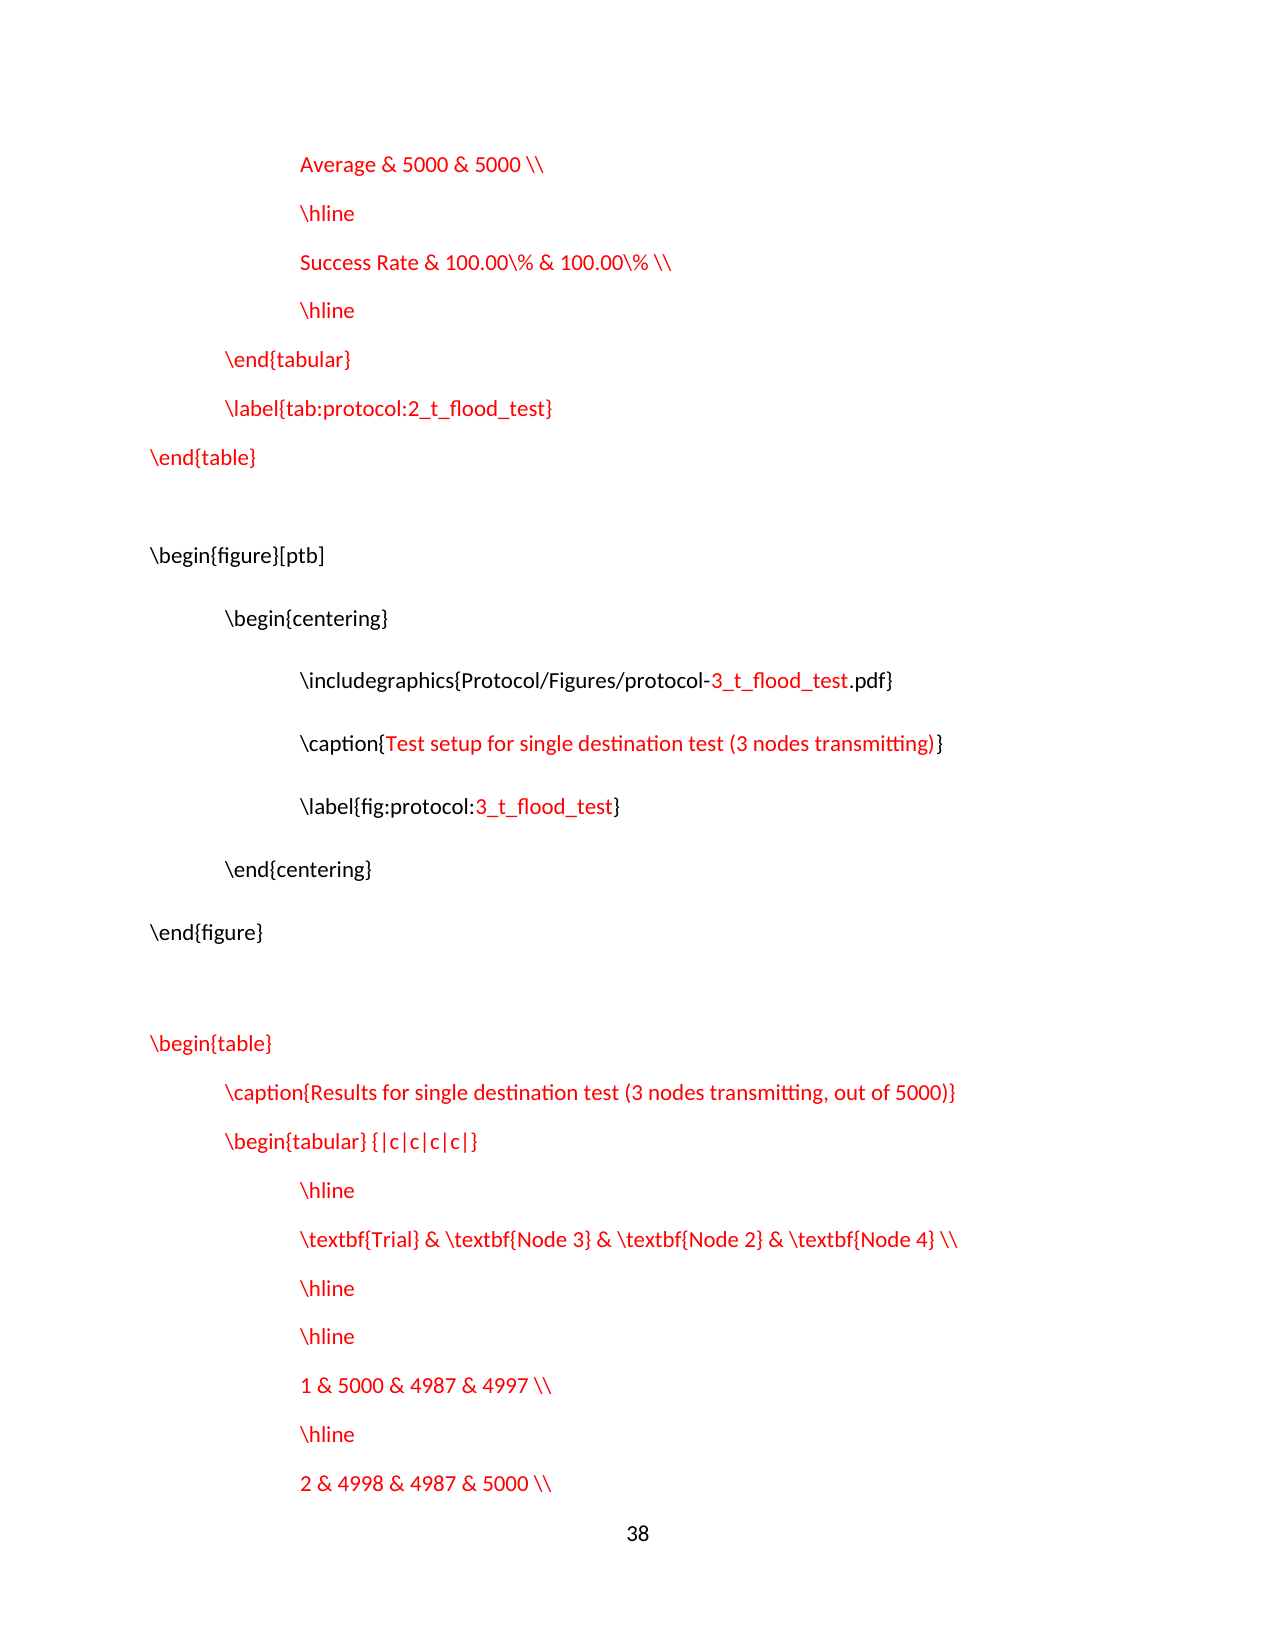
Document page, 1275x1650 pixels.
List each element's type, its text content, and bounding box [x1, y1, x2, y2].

text \hline [300, 1420, 1125, 1448]
text 2 & 4998 & 4987 & 5000 \\ [300, 1469, 1125, 1497]
text \caption{Results for single destination test (3 nodes transmitting, out of 5000)} [150, 1078, 1125, 1106]
text \hline [300, 1274, 1125, 1302]
text \begin{centering} [150, 604, 1125, 632]
text \includegraphics{Protocol/Figures/protocol-3_t_flood_test.pdf} [150, 666, 1125, 694]
text \hline [300, 1322, 1125, 1351]
text \hline [300, 1176, 1125, 1204]
text \hline [300, 199, 1125, 227]
text \end{centering} [150, 855, 1125, 883]
text \label{tab:protocol:2_t_flood_test} [150, 394, 1125, 422]
text \label{fig:protocol:3_t_flood_test} [150, 792, 1125, 820]
text \end{tabular} [150, 345, 1125, 373]
text \begin{figure}[ptb] [150, 541, 1125, 569]
text \caption{Test setup for single destination test (3 nodes transmitting)} [150, 729, 1125, 757]
text Success Rate & 100.00\% & 100.00\% \\ [300, 248, 1125, 276]
text \begin{table} [150, 1029, 1125, 1057]
text \textbf{Trial} & \textbf{Node 3} & \textbf{Node 2} & \textbf{Node 4} \\ [300, 1225, 1125, 1253]
text \end{table} [150, 443, 1125, 471]
text Average & 5000 & 5000 \\ [300, 150, 1125, 178]
text \end{figure} [150, 918, 1125, 946]
text \begin{tabular} {|c|c|c|c|} [150, 1127, 1125, 1155]
text \hline [300, 297, 1125, 324]
text 1 & 5000 & 4987 & 4997 \\ [300, 1371, 1125, 1399]
